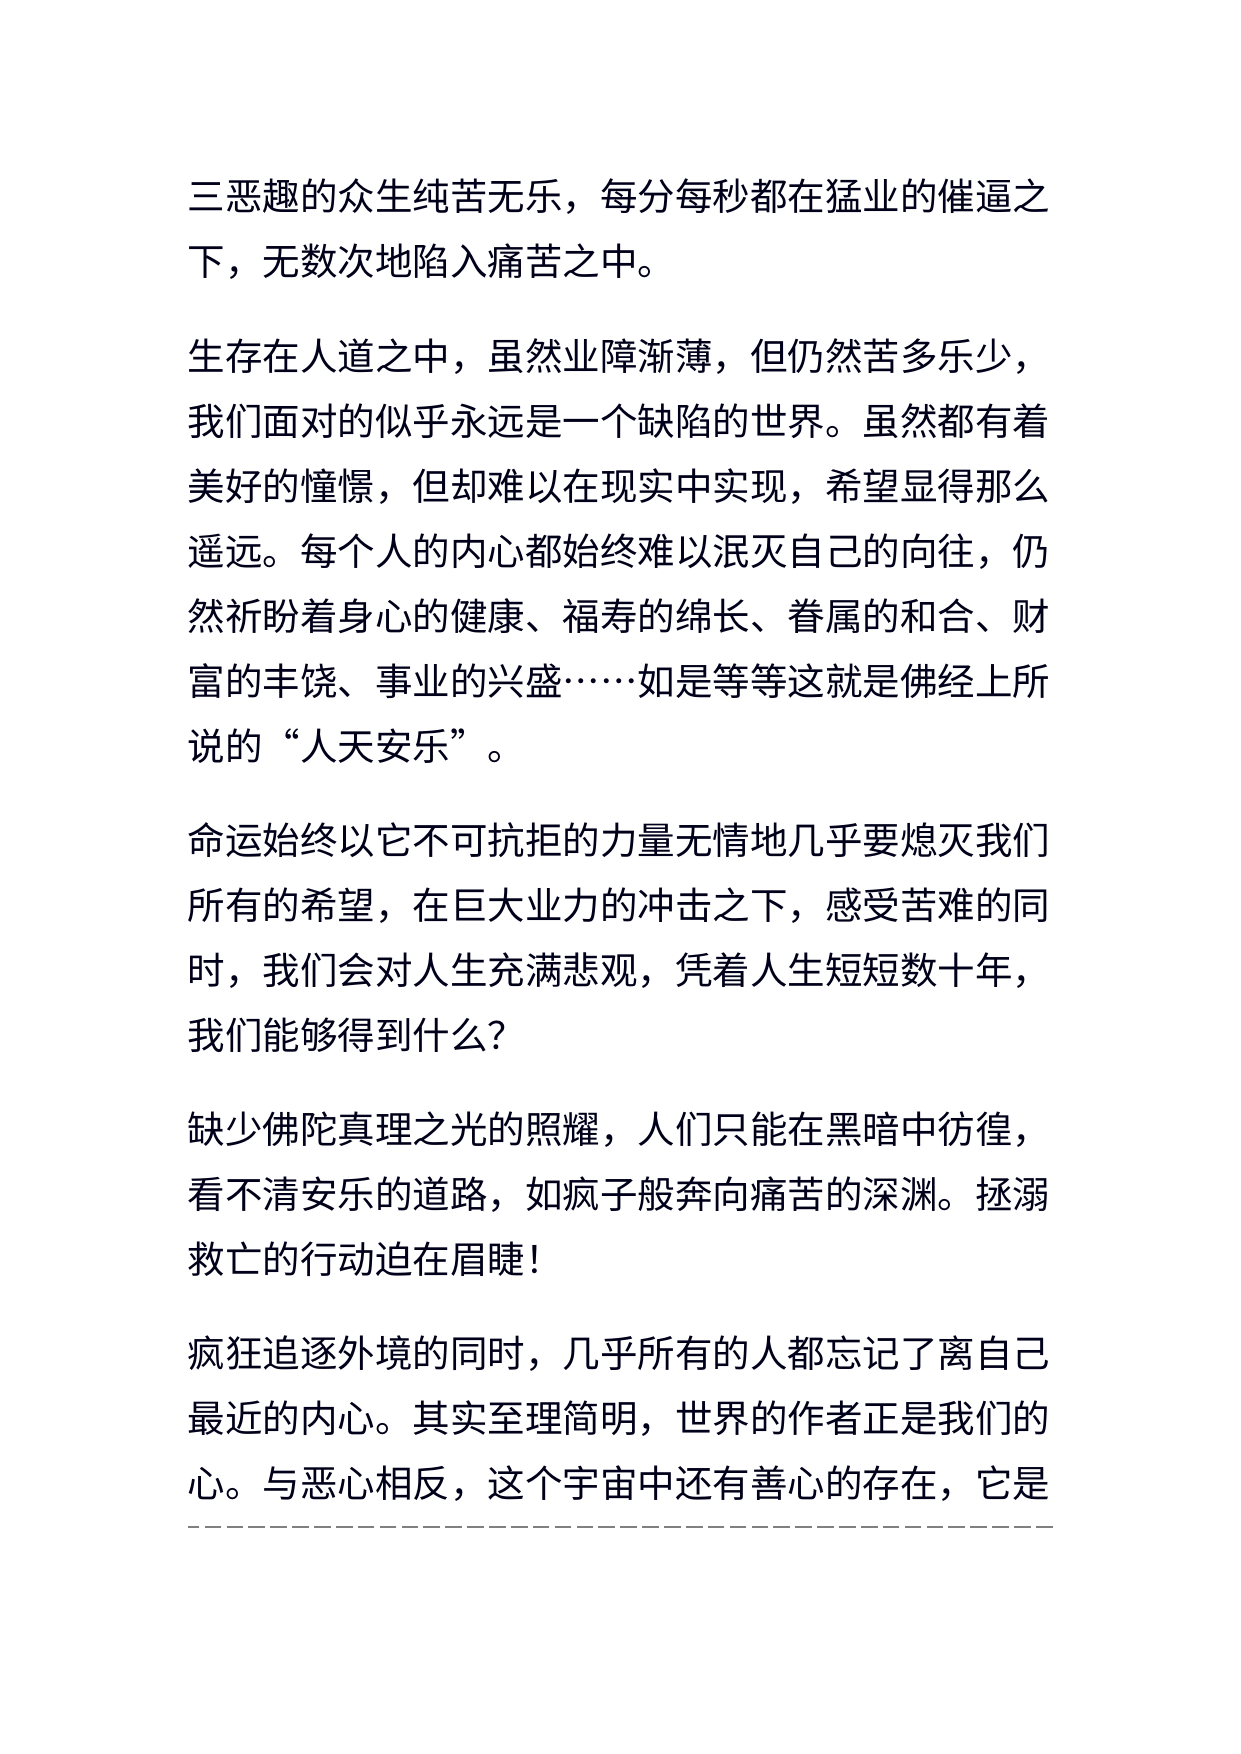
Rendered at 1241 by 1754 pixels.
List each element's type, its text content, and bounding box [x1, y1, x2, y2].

text 三恶趣的众生纯苦无乐，每分每秒都在猛业的催逼之下，无数次地陷入痛苦之中。 [187, 162, 1053, 292]
text 生存在人道之中，虽然业障渐薄，但仍然苦多乐少，我们面对的似乎永远是一个缺陷的世界。虽然都有着美好的憧憬，但却难以在现实中实现，希望显得那么遥远。每个人的内心都始终难以泯灭自己的向往，仍然祈盼着身心的健康、福寿的绵长、眷属的和合、财富的丰饶、事业的兴盛……如是等等这就是佛经上所说的“人天安乐”。 [187, 321, 1053, 776]
text 命运始终以它不可抗拒的力量无情地几乎要熄灭我们所有的希望，在巨大业力的冲击之下，感受苦难的同时，我们会对人生充满悲观，凭着人生短短数十年，我们能够得到什么？ [187, 805, 1053, 1065]
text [187, 1319, 1053, 1528]
text 缺少佛陀真理之光的照耀，人们只能在黑暗中彷徨，看不清安乐的道路，如疯子般奔向痛苦的深渊。拯溺救亡的行动迫在眉睫！ [187, 1094, 1053, 1289]
